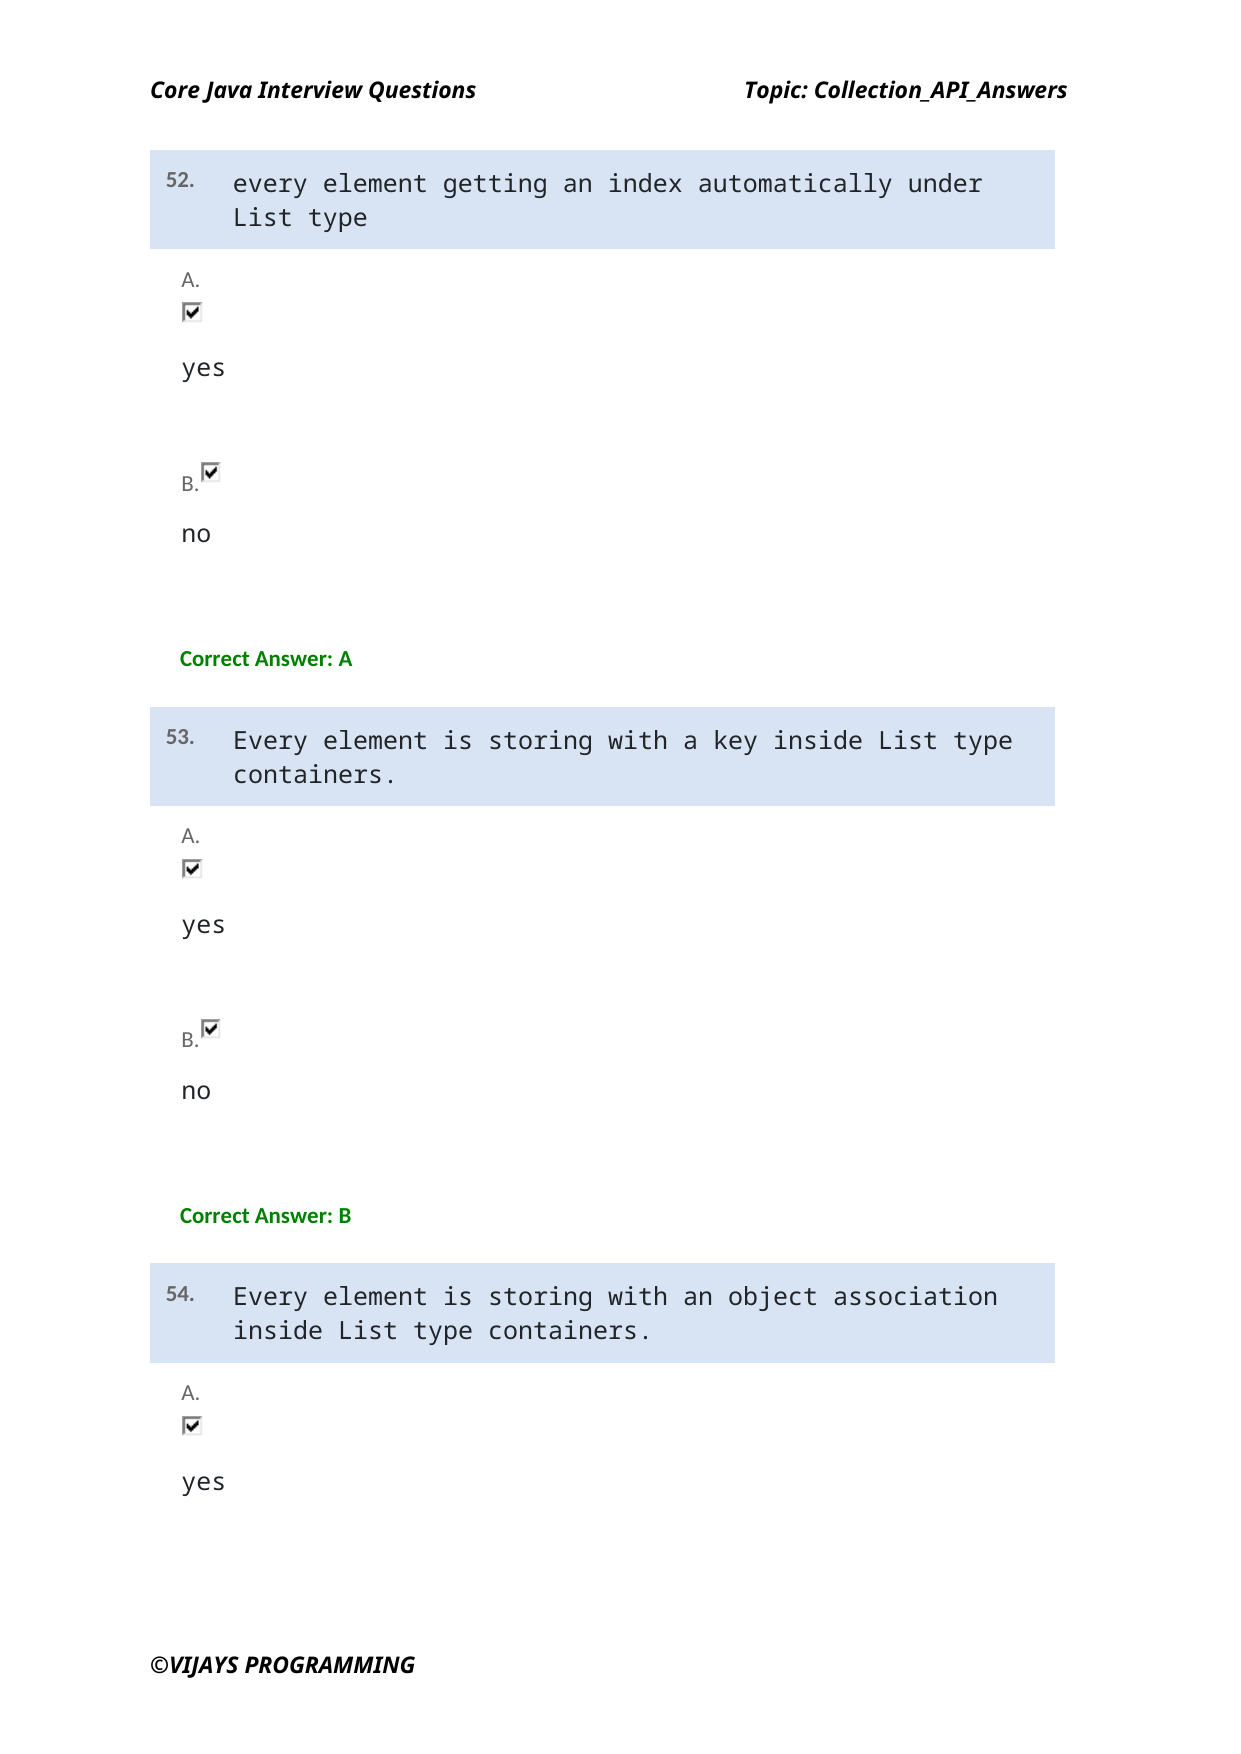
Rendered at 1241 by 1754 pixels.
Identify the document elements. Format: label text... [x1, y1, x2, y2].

table_header Every element is storing with a key inside List type containers. [217, 707, 1055, 806]
table_cell Correct Answer: A [150, 636, 1090, 707]
table_cell Correct Answer: B [150, 1193, 1090, 1263]
table_cell [150, 806, 1090, 1193]
table_cell [150, 249, 1090, 636]
table_cell 52. [150, 150, 217, 249]
table_cell Every element is storing with an object association inside List type containers. [217, 1263, 1055, 1363]
table_header 53. [150, 707, 217, 806]
table_cell [150, 1363, 1090, 1584]
table_cell every element getting an index automatically under List type [217, 150, 1055, 249]
table_cell 54. [150, 1263, 217, 1363]
